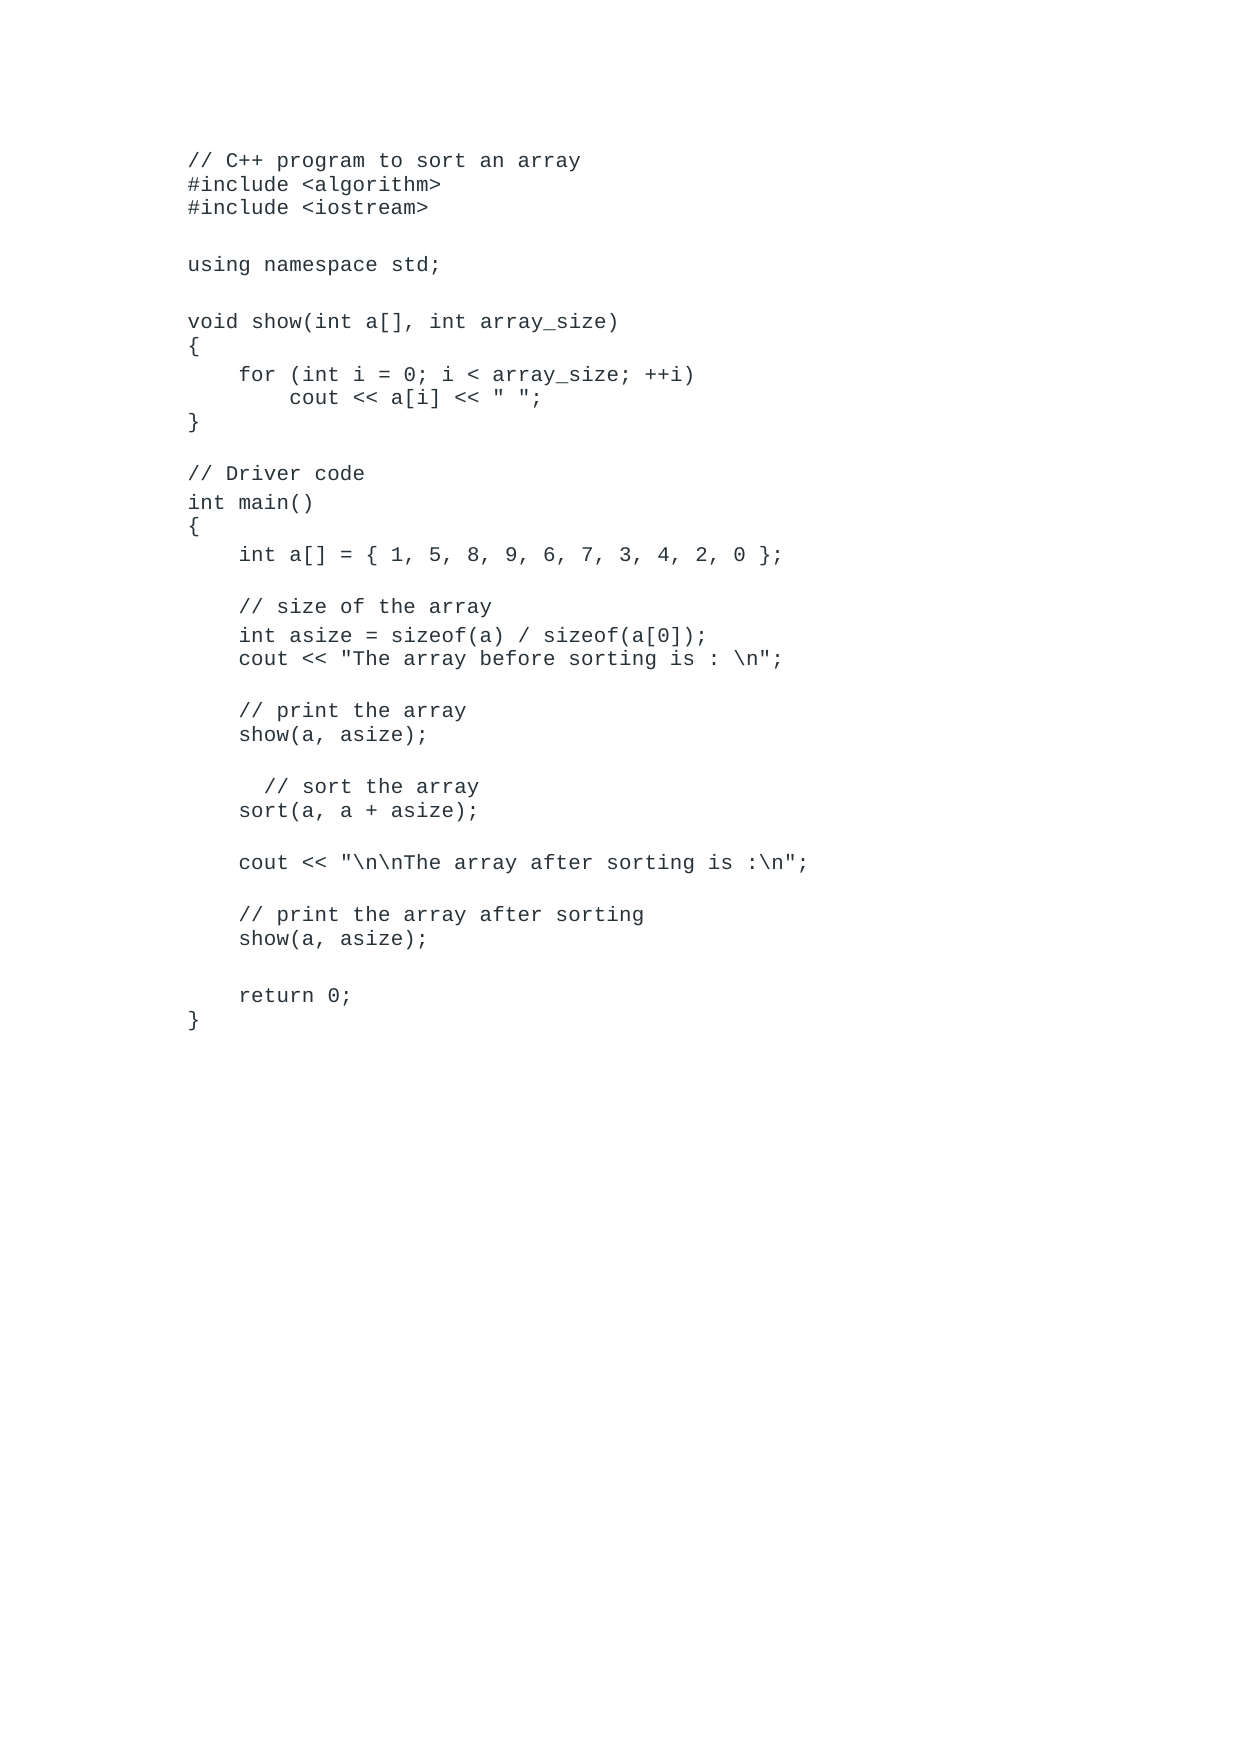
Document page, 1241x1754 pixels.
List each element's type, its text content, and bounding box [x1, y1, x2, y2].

text } [187, 1009, 1053, 1032]
text } [187, 411, 1053, 434]
text for (int i = 0; i < array_size; ++i) [187, 359, 1053, 387]
text cout << "\n\nThe array after sorting is :\n"; [187, 852, 1053, 876]
text show(a, asize); [187, 724, 1053, 748]
text sort(a, a + asize); [187, 800, 1053, 823]
text // print the array [187, 700, 1053, 724]
text int main() [187, 487, 1053, 515]
text void show(int a[], int array_size) [187, 307, 1053, 335]
text // print the array after sorting [187, 904, 1053, 928]
text return 0; [187, 980, 1053, 1009]
text { [187, 515, 1053, 539]
text int a[] = { 1, 5, 8, 9, 6, 7, 3, 4, 2, 0 }; [187, 539, 1053, 567]
text using namespace std; [187, 249, 1053, 278]
text #include <iostream> [187, 197, 1053, 221]
text cout << a[i] << " "; [187, 387, 1053, 411]
text { [187, 335, 1053, 359]
text int asize = sizeof(a) / sizeof(a[0]); [187, 620, 1053, 648]
text // size of the array [187, 596, 1053, 620]
text cout << "The array before sorting is : \n"; [187, 648, 1053, 672]
text #include <algorithm> [187, 174, 1053, 197]
text // Driver code [187, 463, 1053, 487]
text // C++ program to sort an array [187, 150, 1053, 174]
text show(a, asize); [187, 928, 1053, 952]
text // sort the array [187, 776, 1053, 800]
